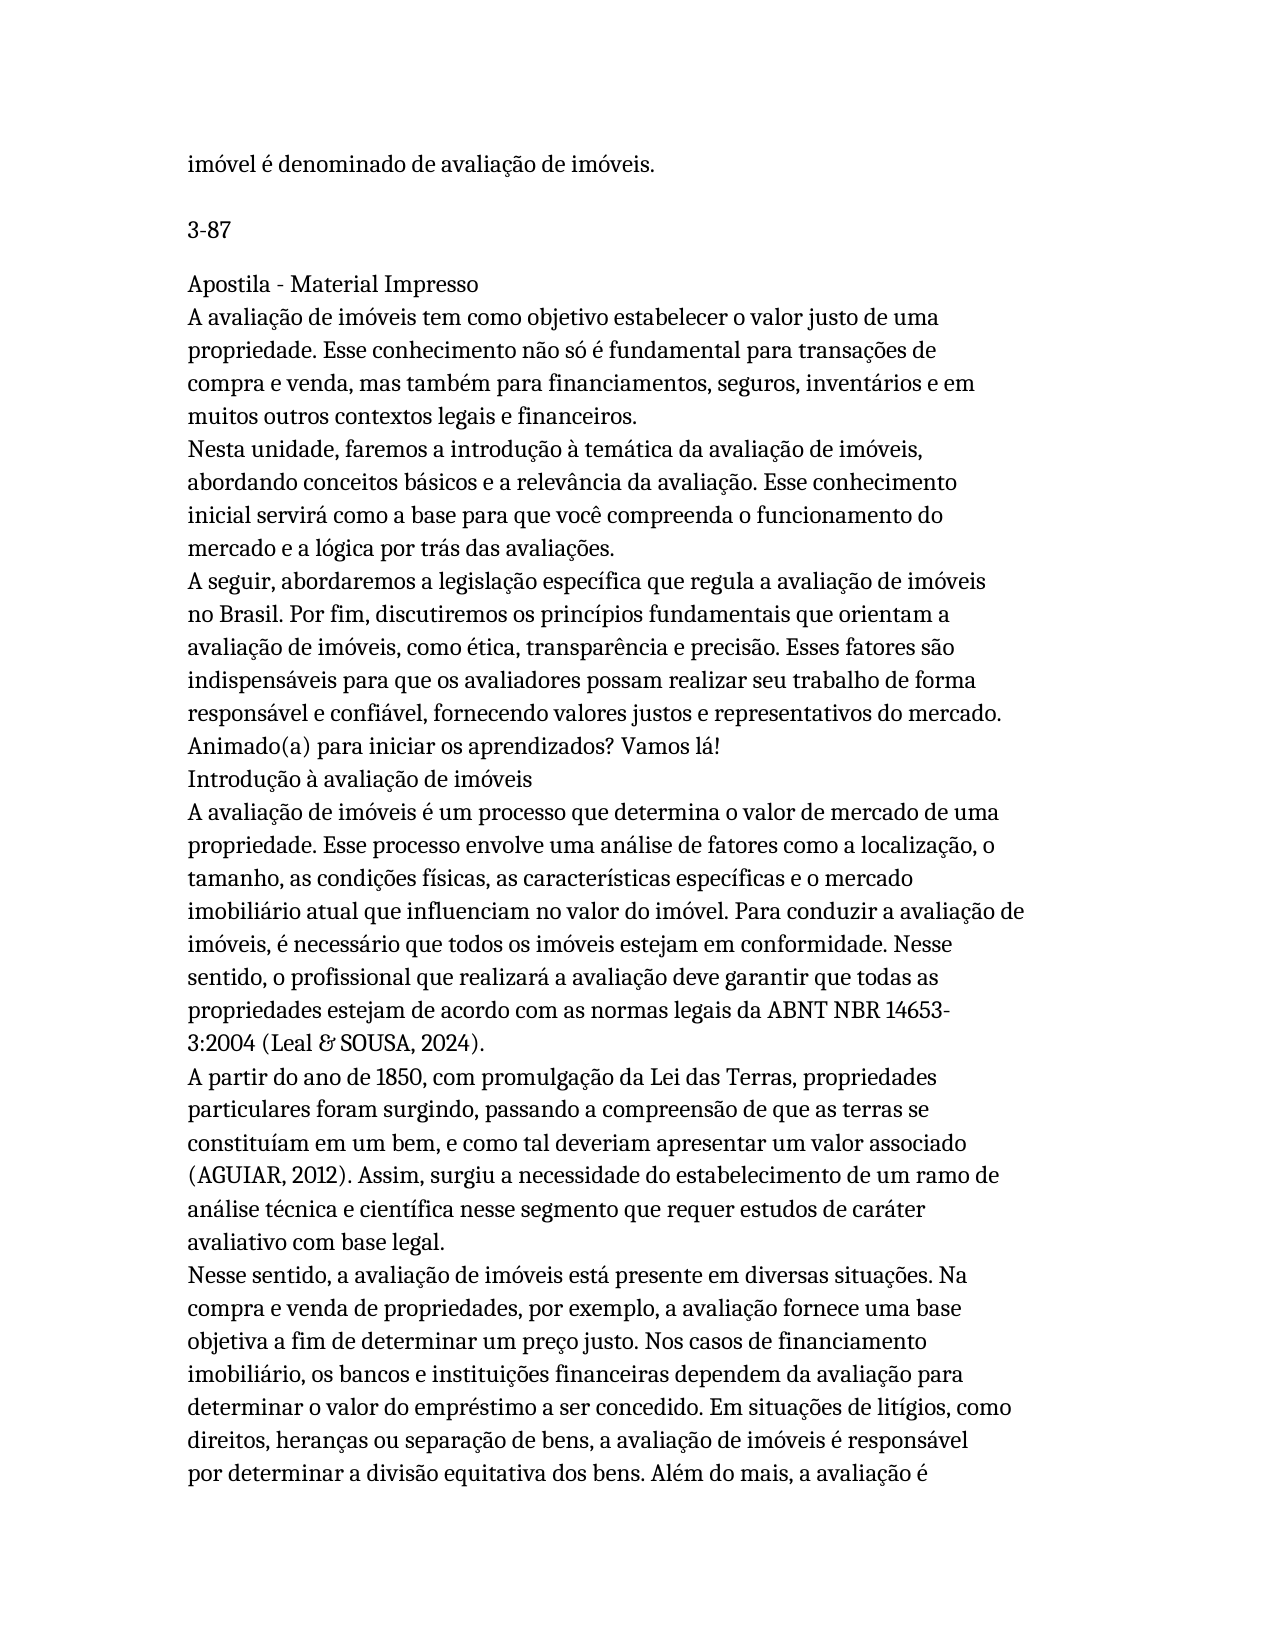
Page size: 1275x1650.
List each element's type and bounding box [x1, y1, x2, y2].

text [187, 150, 1087, 245]
text [187, 270, 1087, 1487]
